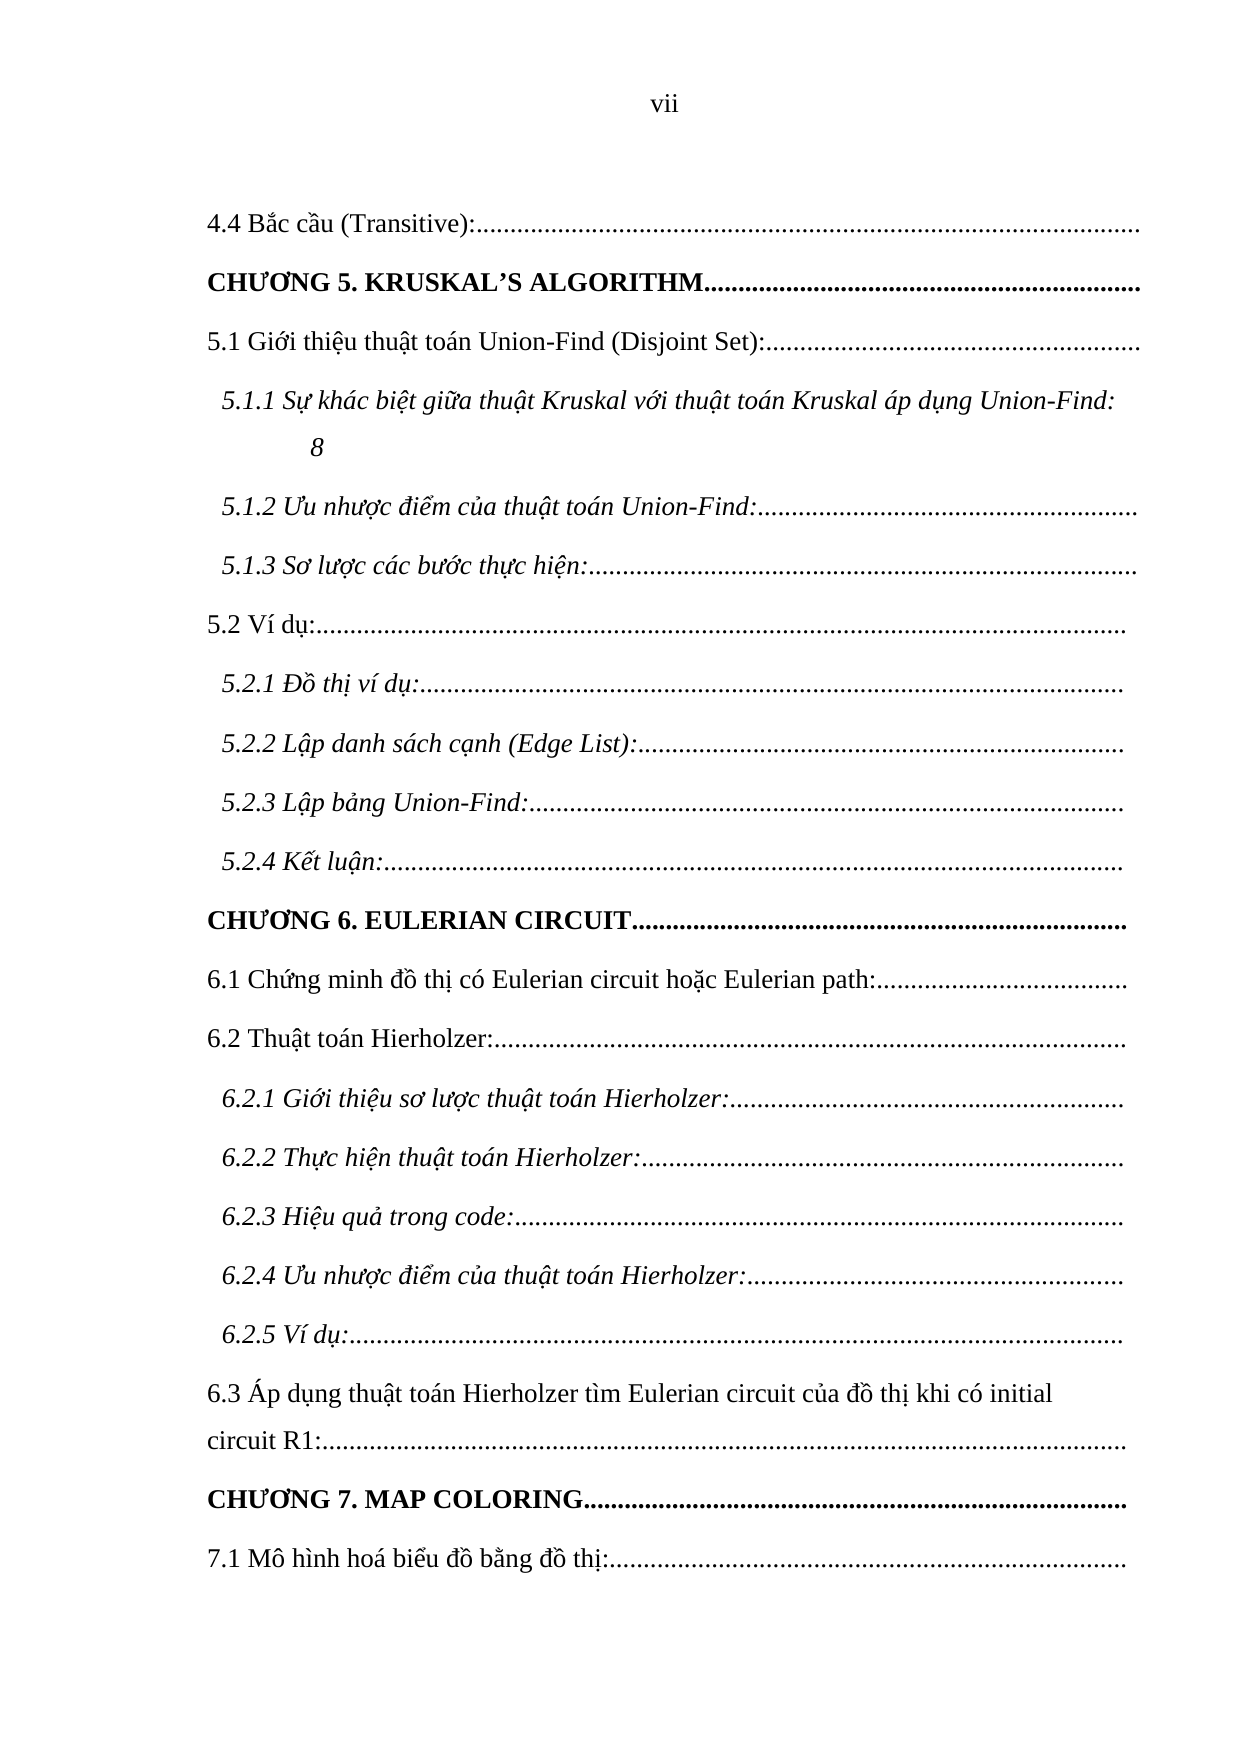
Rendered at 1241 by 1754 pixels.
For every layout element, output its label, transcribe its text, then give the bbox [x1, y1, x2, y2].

text 5.1.2 Ưu nhược điểm của thuật toán Union-Find: 9 [222, 490, 1122, 521]
text CHƯƠNG 7. MAP COLORING 35 [207, 1483, 1122, 1514]
text 6.1 Chứng minh đồ thị có Eulerian circuit hoặc Eulerian path: 15 [207, 963, 1122, 994]
text 5.2 Ví dụ: 10 [207, 608, 1122, 639]
text 7.1 Mô hình hoá biểu đồ bằng đồ thị: 35 [207, 1543, 1122, 1574]
text 6.2.2 Thực hiện thuật toán Hierholzer: 17 [222, 1141, 1122, 1172]
text 6.2 Thuật toán Hierholzer: 17 [207, 1023, 1122, 1054]
text 4.4 Bắc cầu (Transitive): 7 [207, 207, 1122, 238]
text 6.2.5 Ví dụ: 19 [222, 1318, 1122, 1349]
text CHƯƠNG 5. KRUSKAL’S ALGORITHM 8 [207, 266, 1122, 297]
text 6.2.3 Hiệu quả trong code: 18 [222, 1200, 1122, 1231]
text 5.2.4 Kết luận: 14 [222, 845, 1122, 876]
text 5.1.3 Sơ lược các bước thực hiện: 9 [222, 549, 1122, 580]
text 5.2.3 Lập bảng Union-Find: 11 [222, 786, 1122, 817]
text 6.2.4 Ưu nhược điểm của thuật toán Hierholzer: 18 [222, 1259, 1122, 1290]
text 5.1.1 Sự khác biệt giữa thuật Kruskal với thuật toán Kruskal áp dụng Union-Find: 8 [222, 384, 1122, 462]
text CHƯƠNG 6. EULERIAN CIRCUIT 15 [207, 904, 1122, 935]
text 5.2.2 Lập danh sách cạnh (Edge List): 10 [222, 727, 1122, 758]
text 6.3 Áp dụng thuật toán Hierholzer tìm Eulerian circuit của đồ thị khi có initial circuit R1: 22 [207, 1378, 1122, 1455]
text 6.2.1 Giới thiệu sơ lược thuật toán Hierholzer: 17 [222, 1082, 1122, 1113]
text 5.2.1 Đồ thị ví dụ: 10 [222, 668, 1122, 699]
text 5.1 Giới thiệu thuật toán Union-Find (Disjoint Set): 8 [207, 325, 1122, 356]
